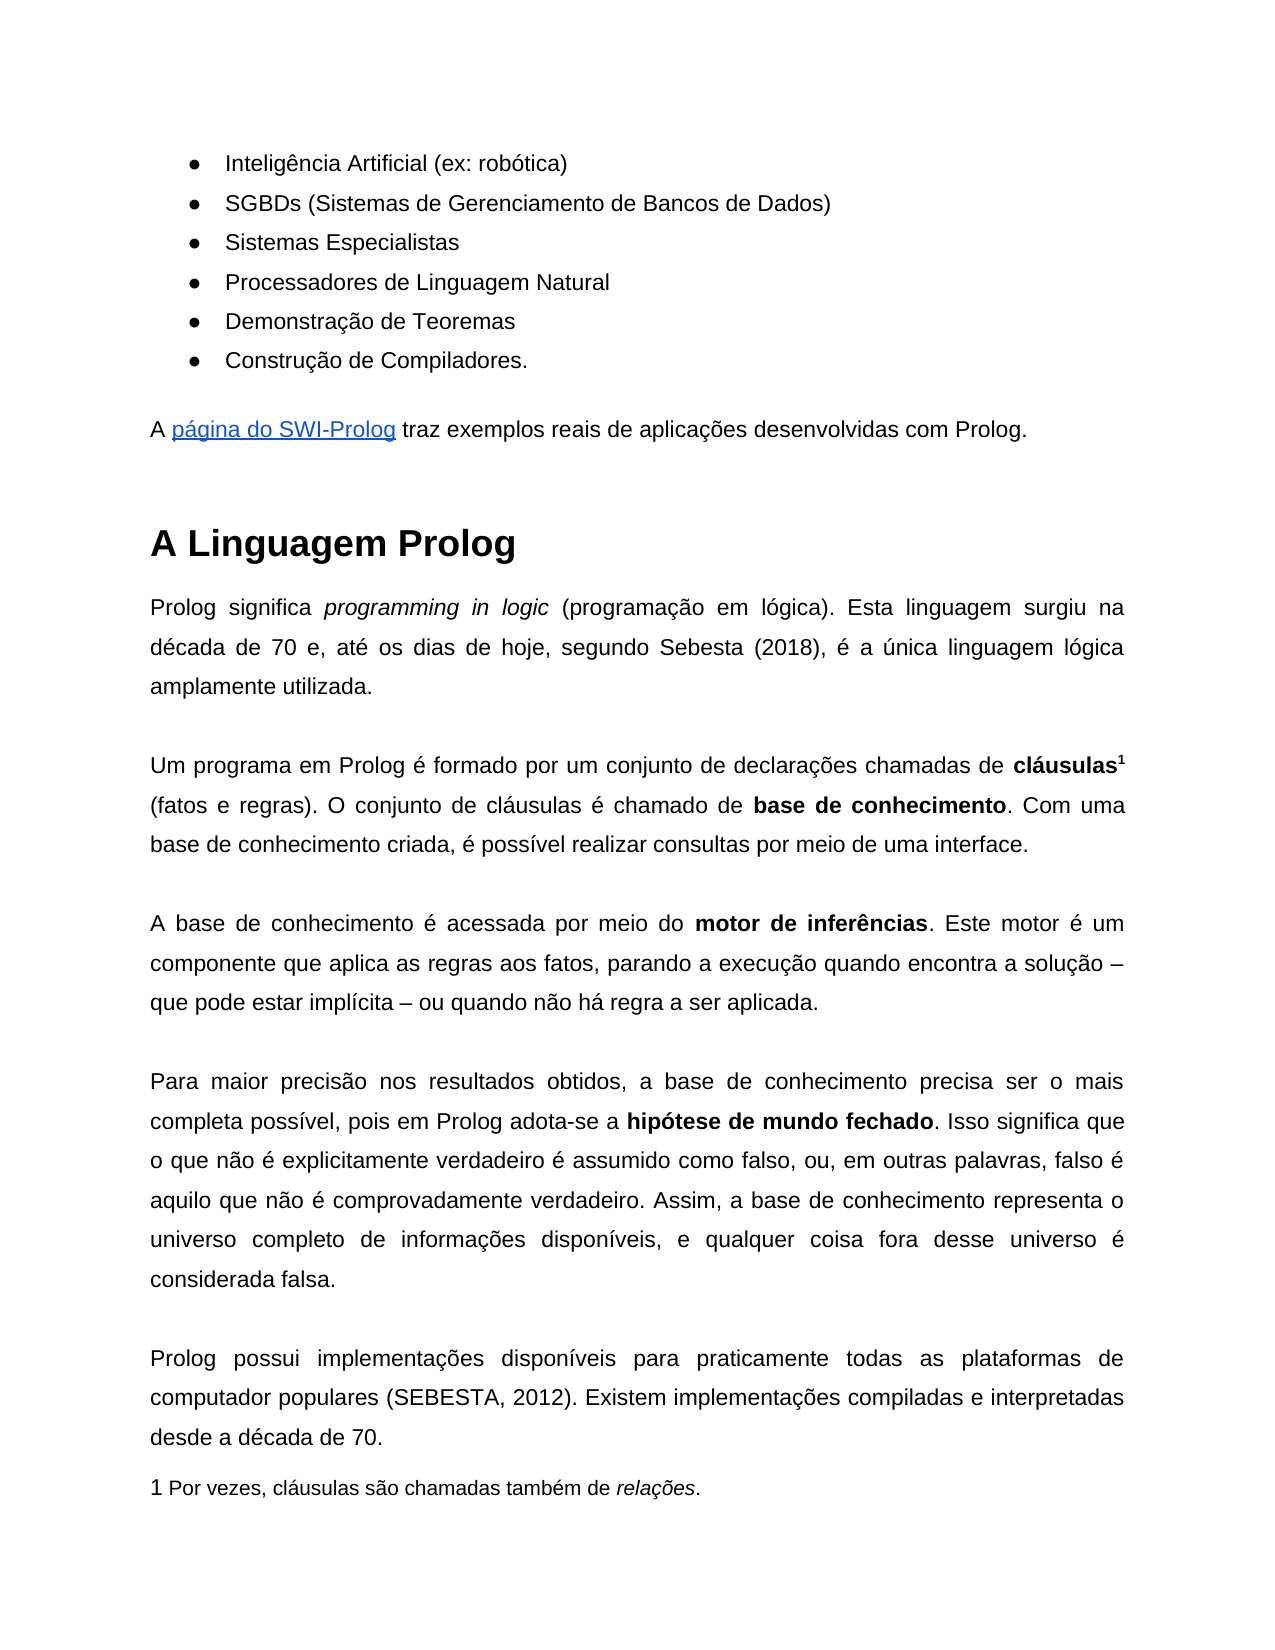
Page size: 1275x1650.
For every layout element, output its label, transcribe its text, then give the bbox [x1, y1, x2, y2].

list Inteligência Artificial (ex: robótica) [187, 150, 1125, 176]
list Demonstração de Teoremas [187, 308, 1125, 334]
text Um programa em Prolog é formado por um conjunto de declarações chamadas de cláusulas (fatos e regras). O conjunto de cláusulas é chamado de base de conhecimento. Com uma base de conhecimento criada, é possível realizar consultas por meio de uma interface. [150, 752, 1125, 858]
text Prolog possui implementações disponíveis para praticamente todas as plataformas de computador populares (SEBESTA, 2012). Existem implementações compiladas e interpretadas desde a década de 70. [150, 1344, 1125, 1450]
subtitle A Linguagem Prolog [150, 521, 1125, 564]
text Para maior precisão nos resultados obtidos, a base de conhecimento precisa ser o mais completa possível, pois em Prolog adota-se a hipótese de mundo fechado. Isso significa que o que não é explicitamente verdadeiro é assumido como falso, ou, em outras palavras, falso é aquilo que não é comprovadamente verdadeiro. Assim, a base de conhecimento representa o universo completo de informações disponíveis, e qualquer coisa fora desse universo é considerada falsa. [150, 1068, 1125, 1292]
list Processadores de Linguagem Natural [187, 268, 1125, 295]
text A base de conhecimento é acessada por meio do motor de inferências. Este motor é um componente que aplica as regras aos fatos, parando a execução quando encontra a solução – que pode estar implícita – ou quando não há regra a ser aplicada. [150, 910, 1125, 1016]
list SGBDs (Sistemas de Gerenciamento de Bancos de Dados) [187, 189, 1125, 216]
list Sistemas Especialistas [187, 229, 1125, 255]
list Construção de Compiladores. [187, 347, 1125, 374]
text Prolog significa programming in logic (programação em lógica). Esta linguagem surgiu na década de 70 e, até os dias de hoje, segundo Sebesta (2018), é a única linguagem lógica amplamente utilizada. [150, 594, 1125, 700]
text A página do SWI-Prolog traz exemplos reais de aplicações desenvolvidas com Prolog. [150, 416, 1125, 442]
